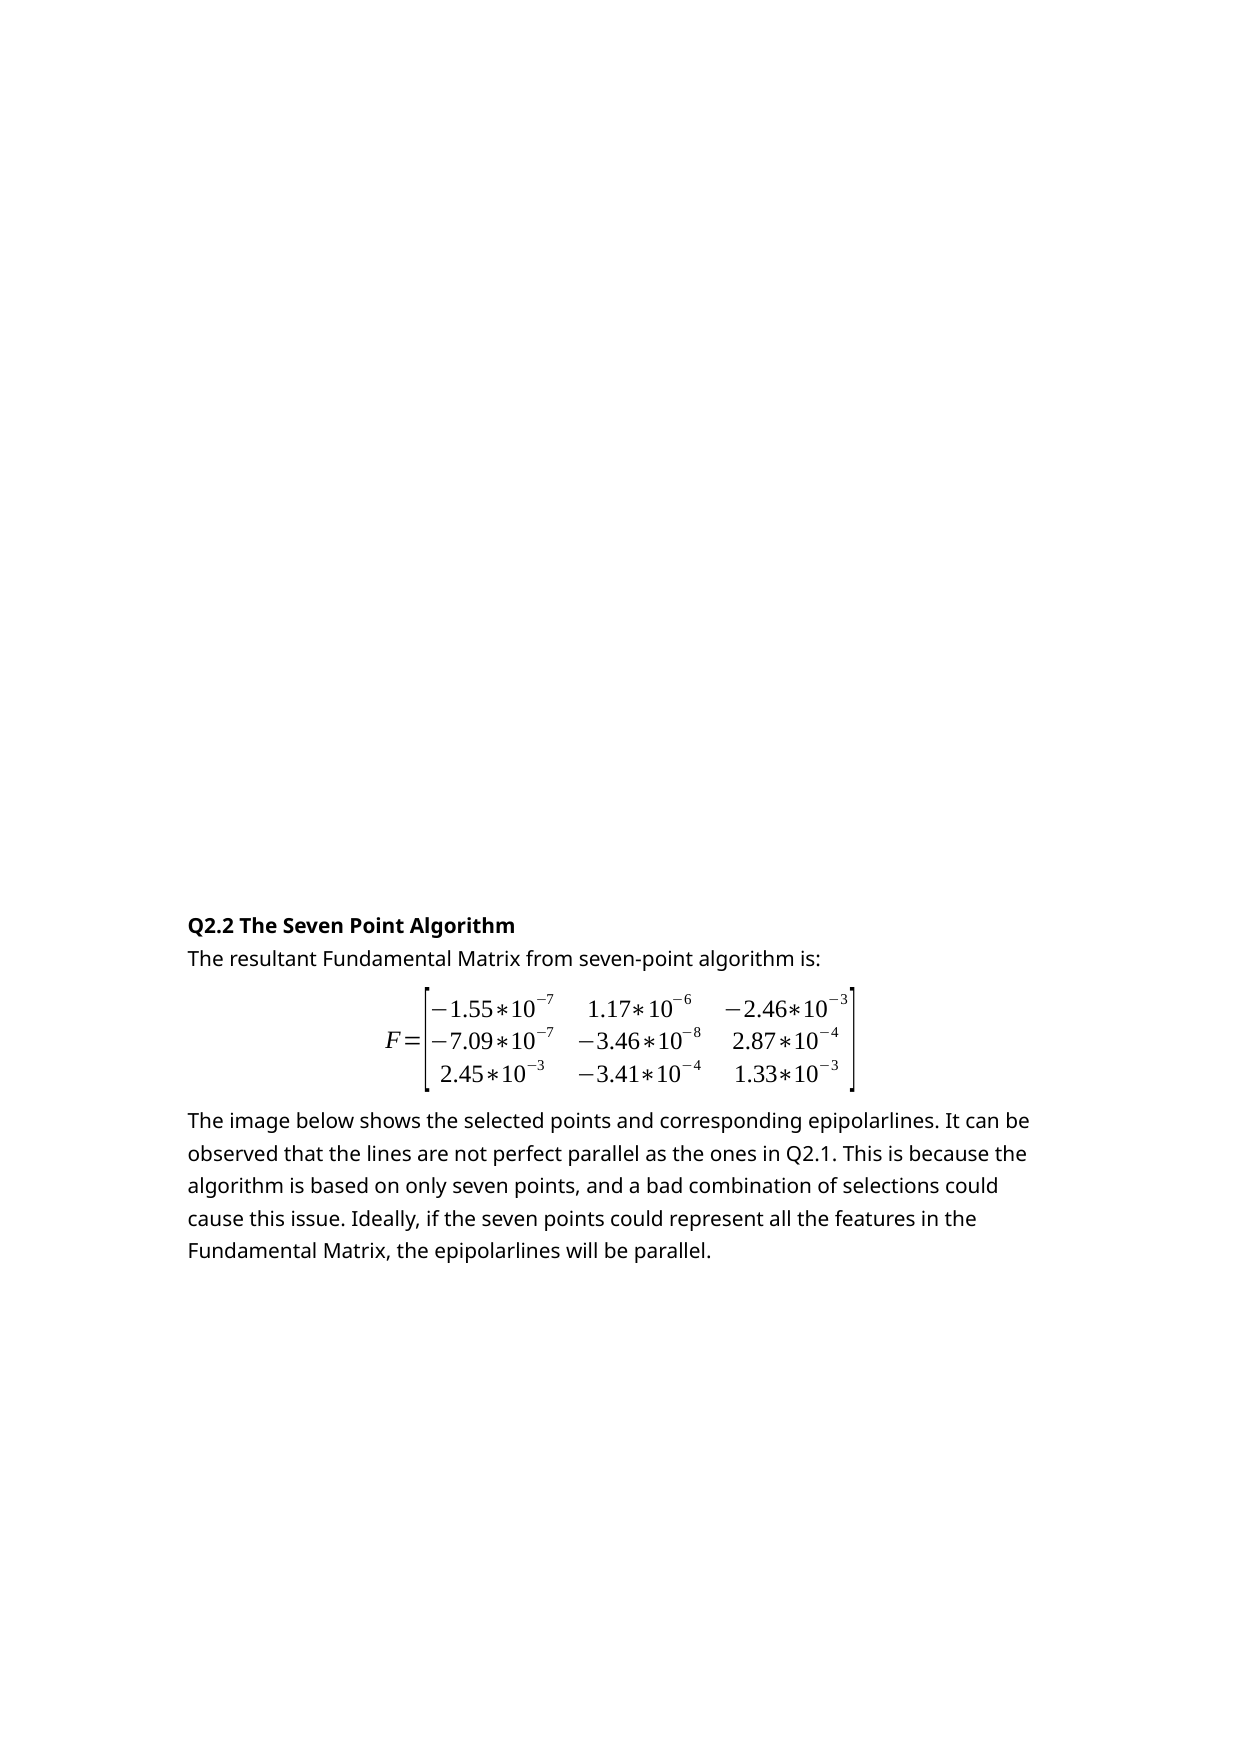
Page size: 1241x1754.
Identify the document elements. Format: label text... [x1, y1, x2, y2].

text Q2.2 The Seven Point Algorithm [187, 909, 1053, 942]
text The image below shows the selected points and corresponding epipolarlines. It can be observed that the lines are not perfect parallel as the ones in Q2.1. This is because the algorithm is based on only seven points, and a bad combination of selections could cause this issue. Ideally, if the seven points could represent all the features in the Fundamental Matrix, the epipolarlines will be parallel. [187, 1104, 1053, 1267]
text The resultant Fundamental Matrix from seven-point algorithm is: [187, 942, 1053, 974]
